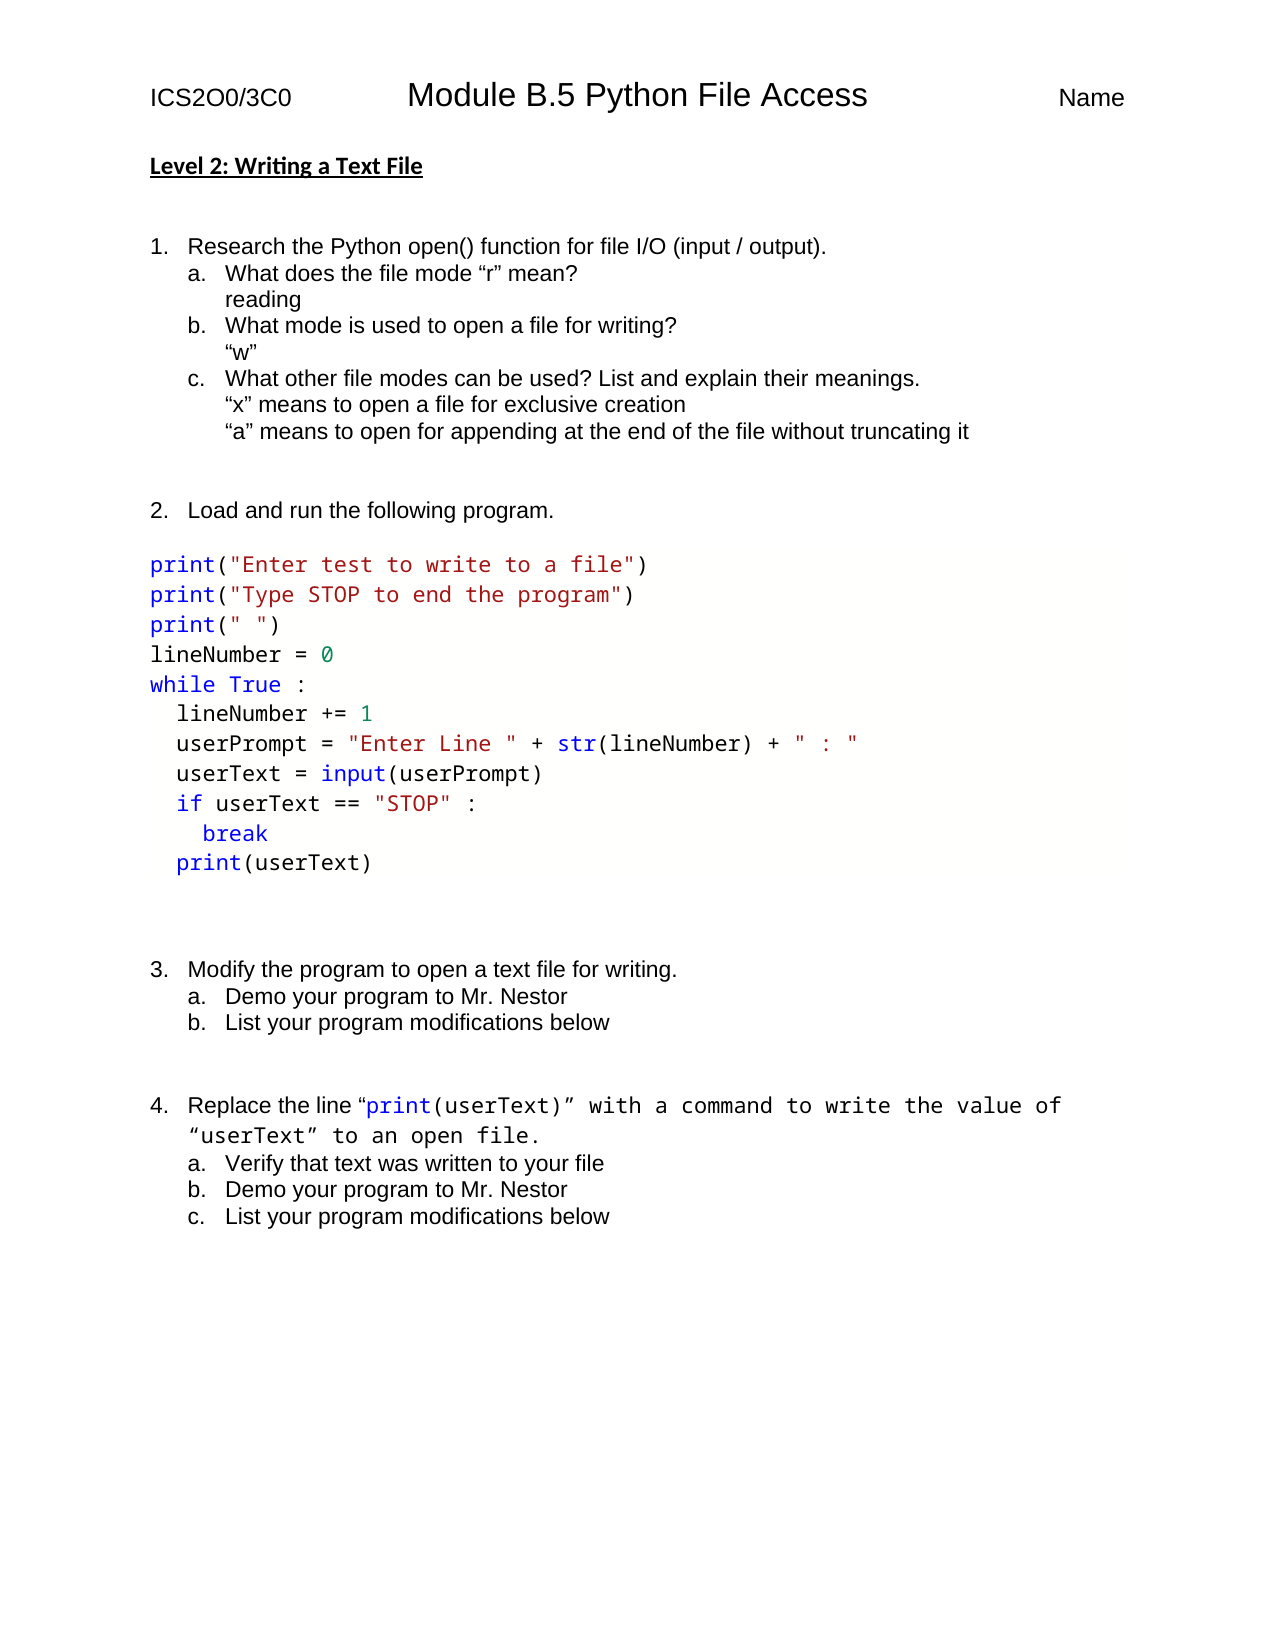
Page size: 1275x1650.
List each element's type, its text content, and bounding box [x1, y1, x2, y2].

list Load and run the following program. [150, 497, 1125, 523]
list What does the file mode “r” mean? [187, 259, 1125, 286]
list Replace the line “print(userText)” with a command to write the value of “userText” to an open file. [150, 1090, 1125, 1150]
text print("Enter test to write to a file") [150, 549, 1125, 579]
text break [150, 818, 1125, 847]
text lineNumber = 0 [150, 639, 1125, 669]
list “a” means to open for appending at the end of the file without truncating it [225, 418, 1125, 444]
text userText = input(userPrompt) [150, 758, 1125, 788]
text if userText == "STOP" : [150, 788, 1125, 818]
list Demo your program to Mr. Nestor [187, 1176, 1125, 1203]
list reading [225, 286, 1125, 312]
text print(" ") [150, 609, 1125, 639]
list Modify the program to open a text file for writing. [150, 956, 1125, 983]
list “x” means to open a file for exclusive creation [225, 391, 1125, 418]
text lineNumber += 1 [150, 698, 1125, 728]
list List your program modifications below [187, 1203, 1125, 1258]
text print(userText) [150, 847, 1125, 877]
text print("Type STOP to end the program") [150, 579, 1125, 609]
text userPrompt = "Enter Line " + str(lineNumber) + " : " [150, 728, 1125, 758]
list What other file modes can be used? List and explain their meanings. [187, 365, 1125, 391]
list What mode is used to open a file for writing? [187, 312, 1125, 339]
list List your program modifications below [187, 1009, 1125, 1090]
list Research the Python open() function for file I/O (input / output). [150, 233, 1125, 259]
list Demo your program to Mr. Nestor [187, 983, 1125, 1009]
text while True : [150, 669, 1125, 698]
list “w” [225, 339, 1125, 365]
text Level 2: Writing a Text File [150, 150, 1125, 181]
list Verify that text was written to your file [187, 1150, 1125, 1176]
